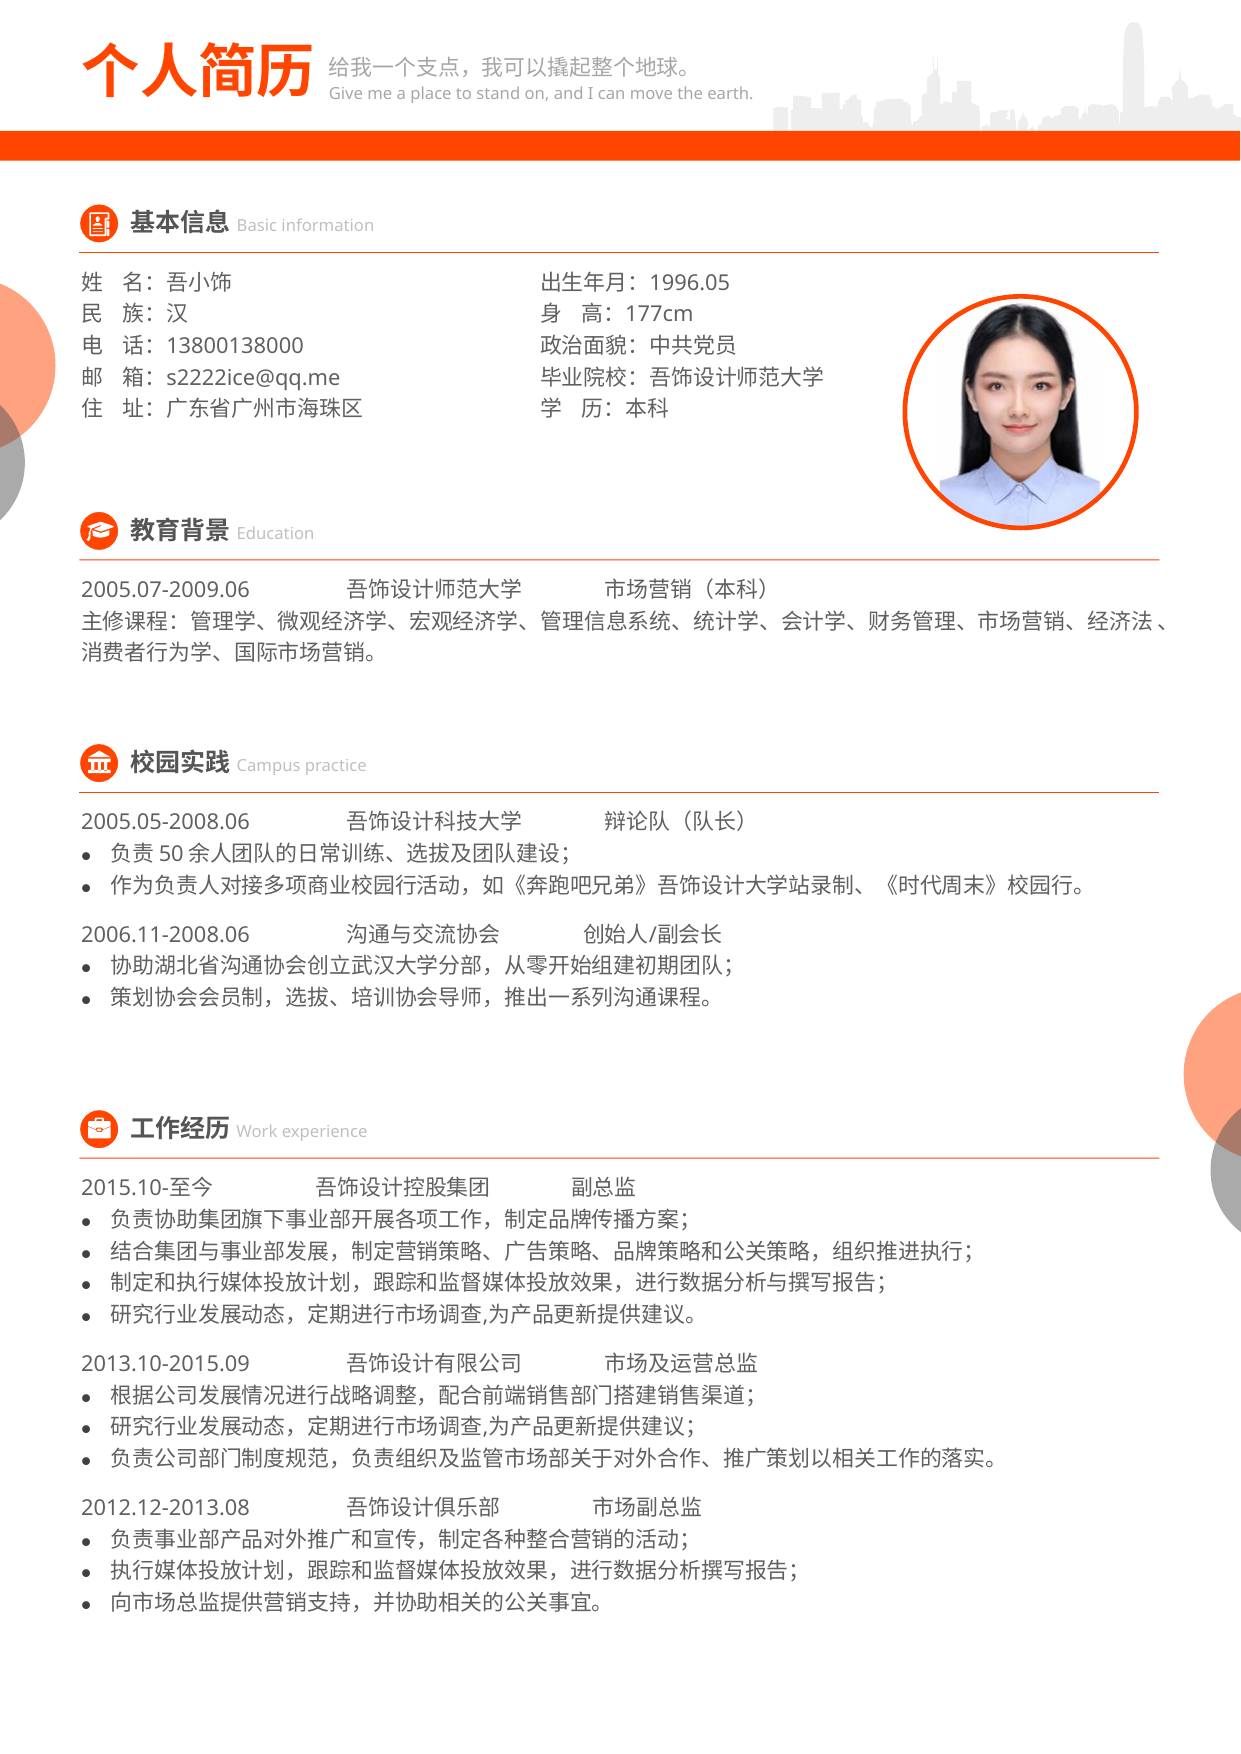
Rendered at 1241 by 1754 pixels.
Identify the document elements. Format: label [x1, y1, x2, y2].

picture [908, 299, 1133, 525]
